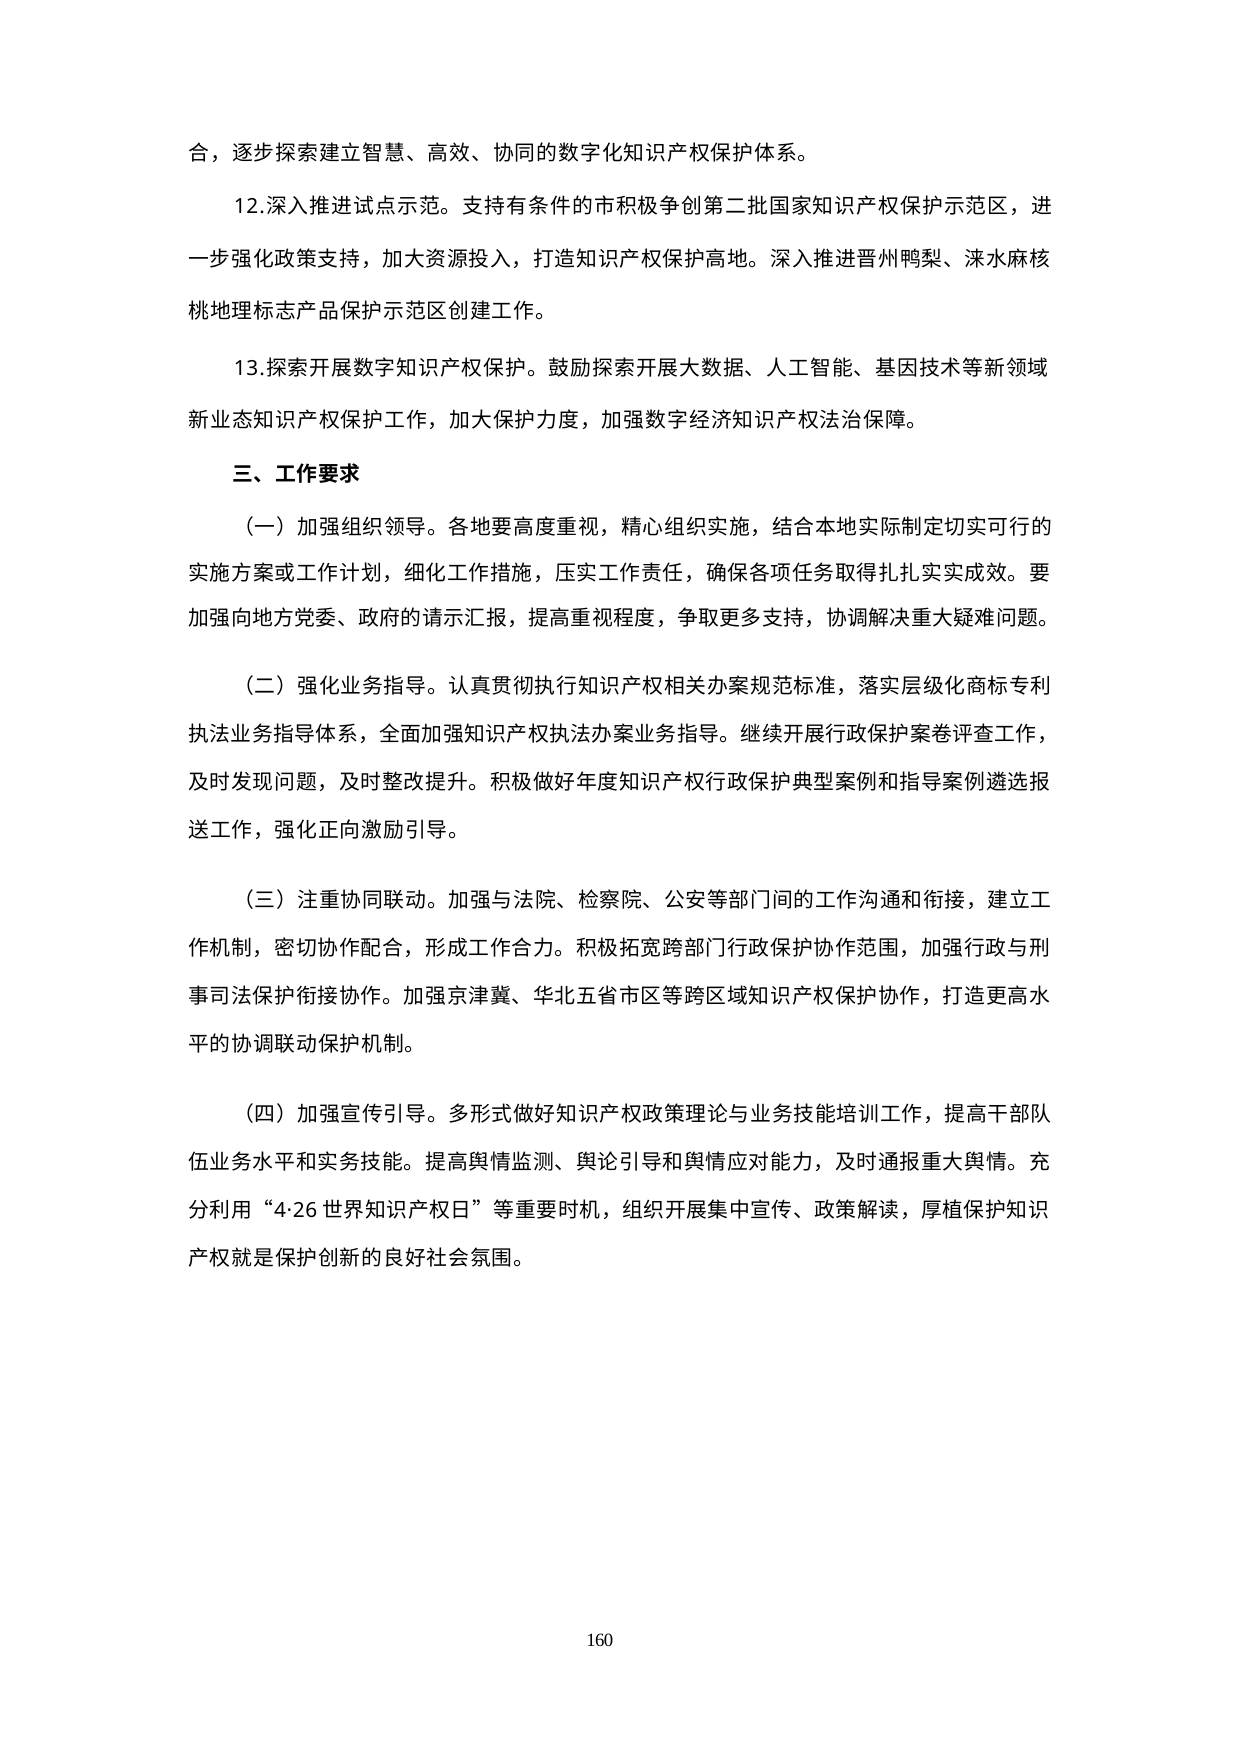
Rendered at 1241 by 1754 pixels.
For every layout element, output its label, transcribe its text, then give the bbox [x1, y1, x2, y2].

text 三、工作要求 [232, 459, 1060, 487]
text 合，逐步探索建立智慧、高效、协同的数字化知识产权保护体系。 [188, 137, 1060, 166]
text （三）注重协同联动。加强与法院、检察院、公安等部门间的工作沟通和衔接，建立工作机制，密切协作配合，形成工作合力。积极拓宽跨部门行政保护协作范围，加强行政与刑事司法保护衔接协作。加强京津冀、华北五省市区等跨区域知识产权保护协作，打造更高水平的协调联动保护机制。 [188, 884, 1053, 1057]
text 12.深入推进试点示范。支持有条件的市积极争创第二批国家知识产权保护示范区，进一步强化政策支持，加大资源投入，打造知识产权保护高地。深入推进晋州鸭梨、涞水麻核桃地理标志产品保护示范区创建工作。 [188, 189, 1053, 325]
text （二）强化业务指导。认真贯彻执行知识产权相关办案规范标准，落实层级化商标专利执法业务指导体系，全面加强知识产权执法办案业务指导。继续开展行政保护案卷评查工作，及时发现问题，及时整改提升。积极做好年度知识产权行政保护典型案例和指导案例遴选报送工作，强化正向激励引导。 [188, 670, 1058, 843]
text （四）加强宣传引导。多形式做好知识产权政策理论与业务技能培训工作，提高干部队伍业务水平和实务技能。提高舆情监测、舆论引导和舆情应对能力，及时通报重大舆情。充分利用“4·26世界知识产权日”等重要时机，组织开展集中宣传、政策解读，厚植保护知识产权就是保护创新的良好社会氛围。 [188, 1097, 1053, 1271]
text （一）加强组织领导。各地要高度重视，精心组织实施，结合本地实际制定切实可行的实施方案或工作计划，细化工作措施，压实工作责任，确保各项任务取得扎扎实实成效。要加强向地方党委、政府的请示汇报，提高重视程度，争取更多支持，协调解决重大疑难问题。 [188, 510, 1060, 631]
text 13.探索开展数字知识产权保护。鼓励探索开展大数据、人工智能、基因技术等新领域新业态知识产权保护工作，加大保护力度，加强数字经济知识产权法治保障。 [188, 351, 1052, 433]
